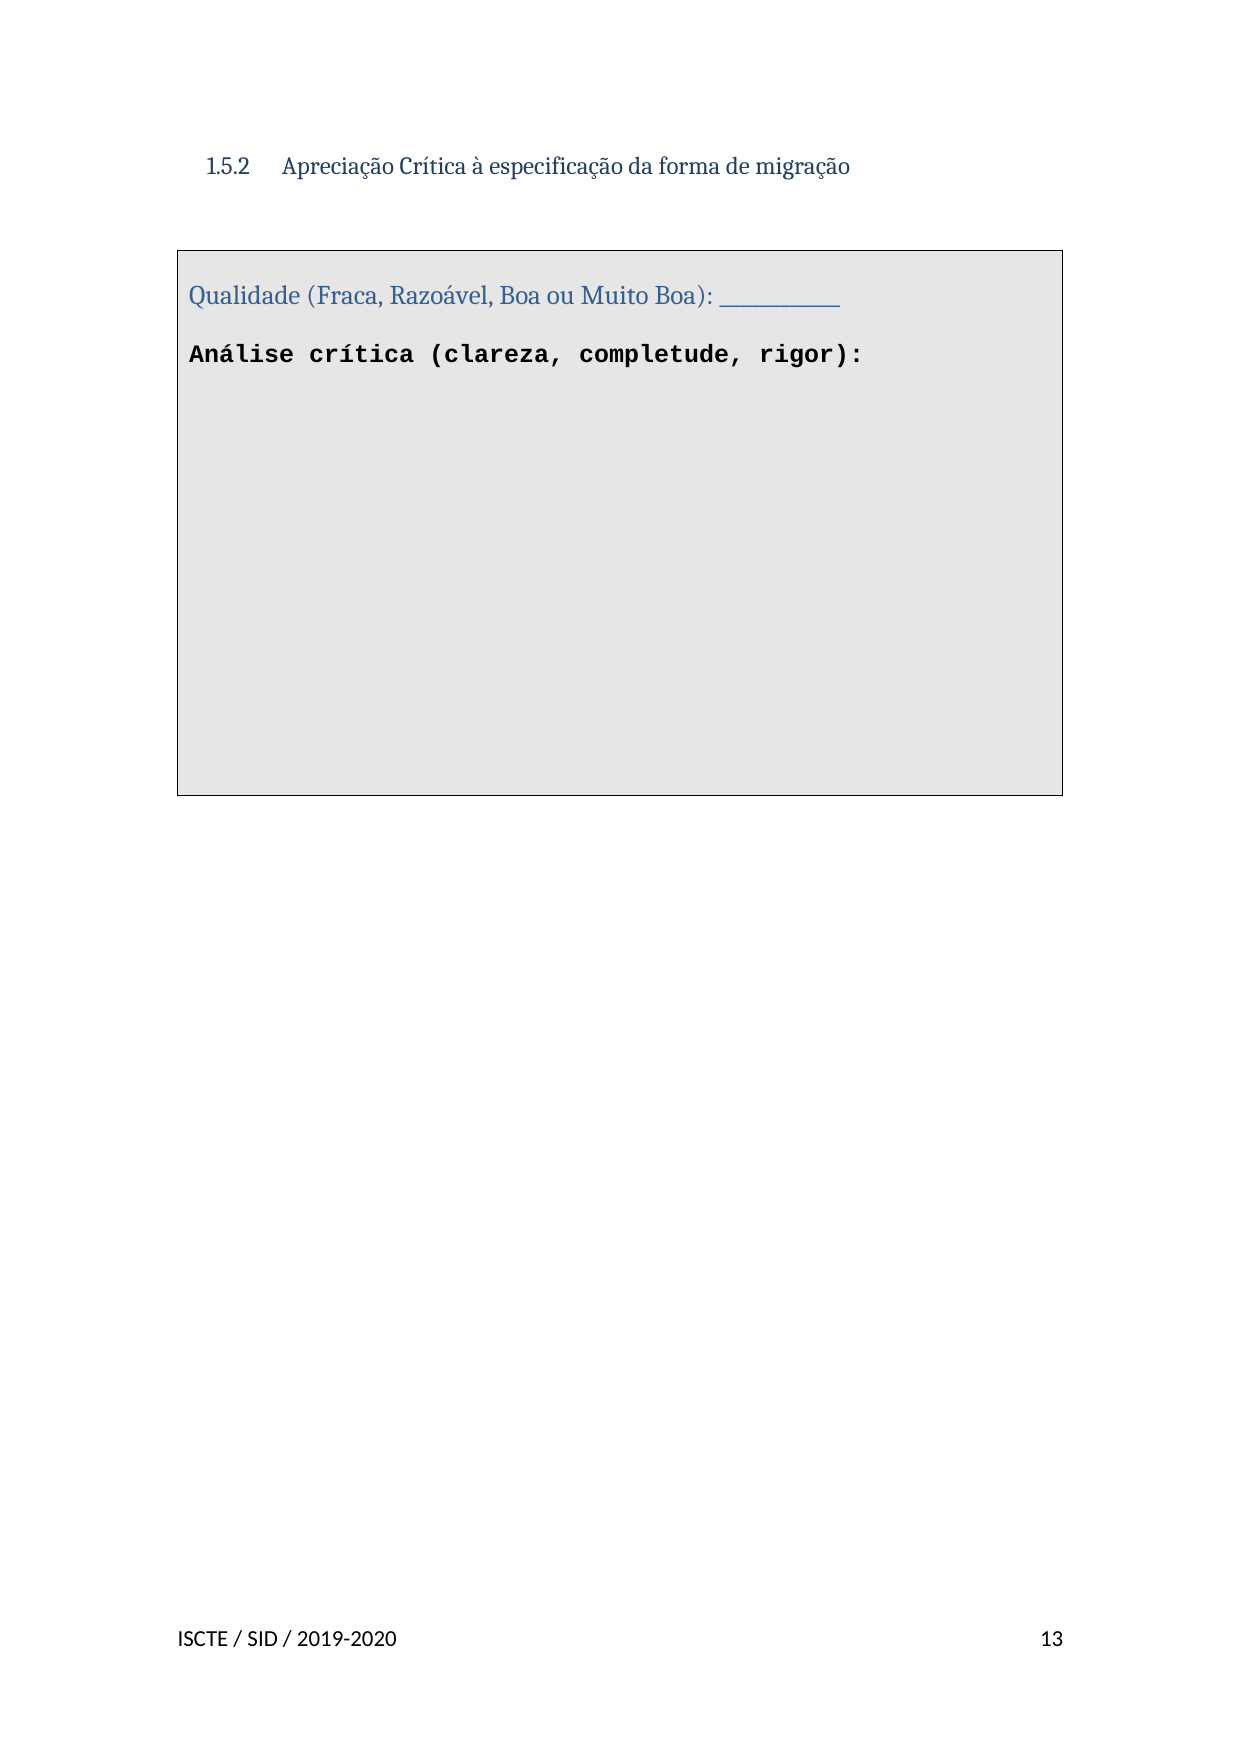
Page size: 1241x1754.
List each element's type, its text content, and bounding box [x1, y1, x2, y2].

subtitle Apreciação Crítica à especificação da forma de migração [207, 152, 1063, 181]
table_header Qualidade (Fraca, Razoável, Boa ou Muito Boa): ____________ Análise crítica (clareza, completude, rigor): [178, 251, 1062, 795]
